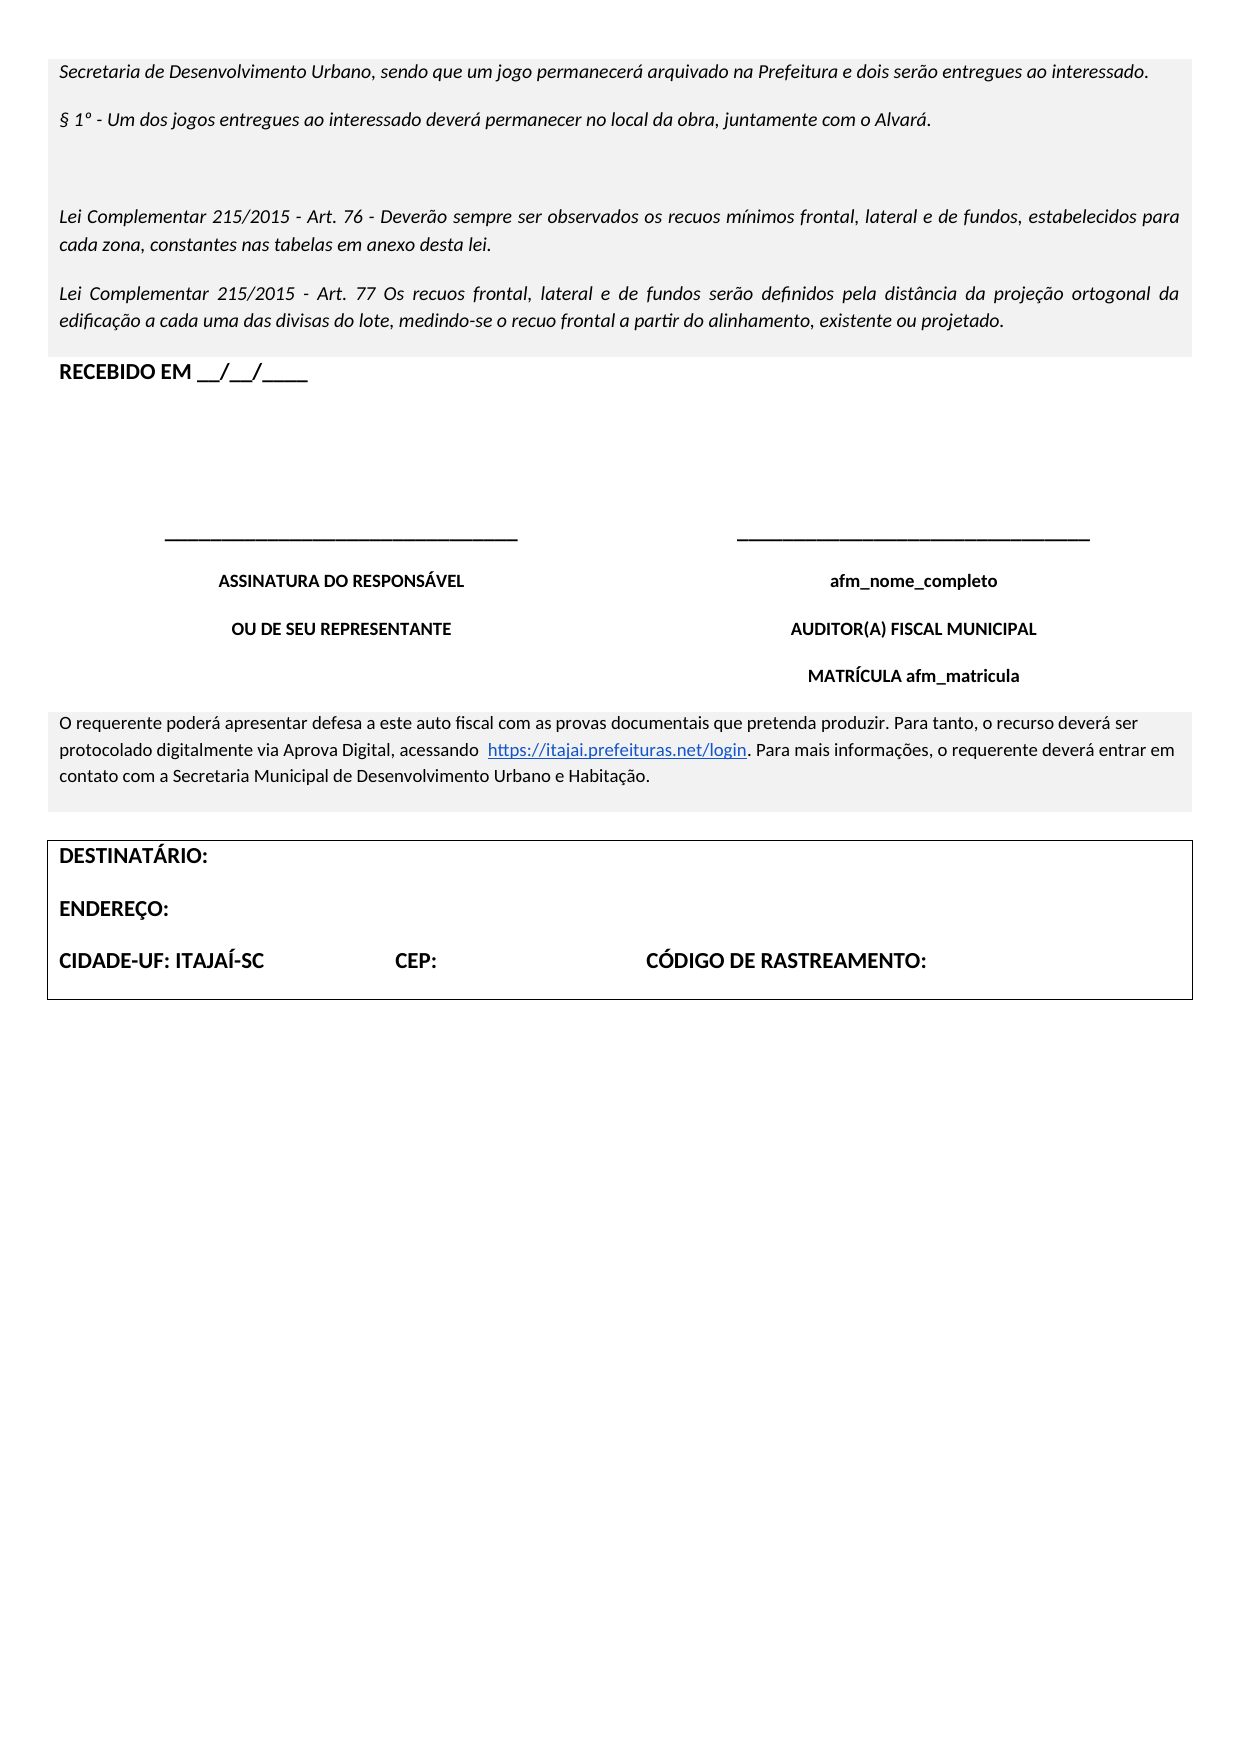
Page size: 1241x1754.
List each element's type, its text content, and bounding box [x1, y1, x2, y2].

table_cell RECEBIDO EM __/__/____ _______________________________ ASSINATURA DO RESPONSÁVEL OU DE SEU REPRESENTANTE [48, 358, 635, 712]
table_cell ENDEREÇO: [48, 894, 1192, 946]
table_cell CEP: [384, 946, 635, 999]
table_header DESTINATÁRIO: [48, 841, 1192, 894]
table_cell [48, 59, 1192, 357]
table_cell CIDADE-UF: ITAJAÍ-SC [48, 946, 384, 999]
table_cell O requerente poderá apresentar defesa a este auto fiscal com as provas documentais que pretenda produzir. Para tanto, o recurso deverá ser protocolado digitalmente via Aprova Digital, acessando https://itajai.prefeituras.net/login. Para mais informações, o requerente deverá entrar em contato com a Secretaria Municipal de Desenvolvimento Urbano e Habitação. [48, 712, 1192, 812]
table_cell _______________________________ afm_nome_completo AUDITOR(A) FISCAL MUNICIPAL MATRÍCULA afm_matricula [635, 358, 1192, 712]
table_cell CÓDIGO DE RASTREAMENTO: [635, 946, 1192, 999]
